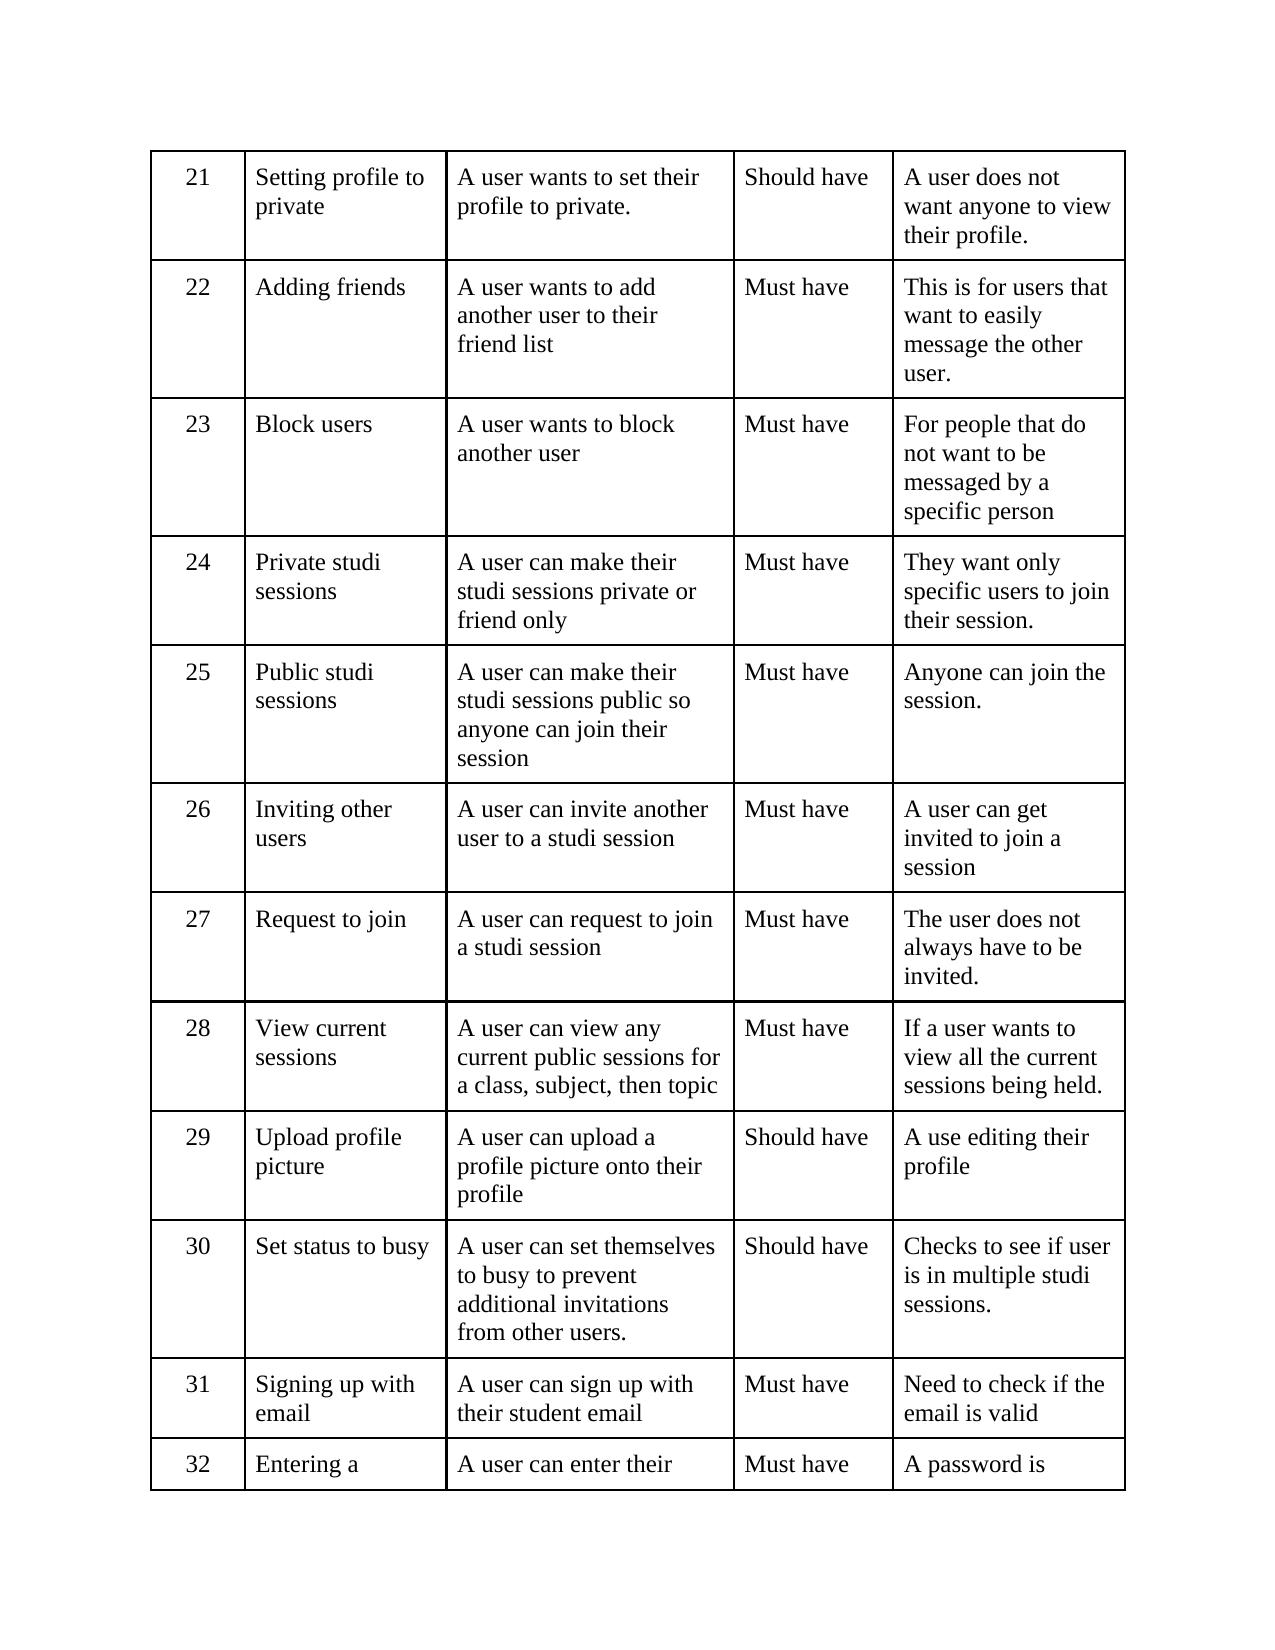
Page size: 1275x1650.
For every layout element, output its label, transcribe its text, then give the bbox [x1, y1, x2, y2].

table_cell Must have [735, 646, 892, 782]
table_cell A use editing their profile [894, 1112, 1124, 1219]
table_cell A user can request to join a studi session [448, 893, 733, 1000]
table_cell 29 [152, 1112, 244, 1219]
table_cell Anyone can join the session. [894, 646, 1124, 782]
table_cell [448, 1439, 733, 1489]
table_cell Must have [735, 1439, 892, 1489]
table_cell 22 [152, 261, 244, 397]
table_cell Adding friends [246, 261, 445, 397]
table_cell Inviting other users [246, 784, 445, 891]
table_cell If a user wants to view all the current sessions being held. [894, 1003, 1124, 1109]
table_cell 28 [152, 1003, 244, 1109]
table_cell 31 [152, 1359, 244, 1437]
table_cell Block users [246, 399, 445, 535]
table_cell A user can upload a profile picture onto their profile [448, 1112, 733, 1219]
table_cell A user does not want anyone to view their profile. [894, 152, 1124, 259]
table_cell Private studi sessions [246, 537, 445, 644]
table_cell 26 [152, 784, 244, 891]
table_cell Must have [735, 784, 892, 891]
table_cell Should have [735, 1221, 892, 1357]
table_cell Checks to see if user is in multiple studi sessions. [894, 1221, 1124, 1357]
table_cell Must have [735, 1359, 892, 1437]
table_cell 27 [152, 893, 244, 1000]
table_cell Entering a password [246, 1439, 445, 1489]
table_cell Setting profile to private [246, 152, 445, 259]
table_cell Request to join [246, 893, 445, 1000]
table_cell 23 [152, 399, 244, 535]
table_cell A user can invite another user to a studi session [448, 784, 733, 891]
table_cell Public studi sessions [246, 646, 445, 782]
table_cell Must have [735, 261, 892, 397]
table_cell They want only specific users to join their session. [894, 537, 1124, 644]
table_cell A user can make their studi sessions private or friend only [448, 537, 733, 644]
table_cell Must have [735, 1003, 892, 1109]
table_cell 32 [152, 1439, 244, 1489]
table_cell 25 [152, 646, 244, 782]
table_cell Should have [735, 152, 892, 259]
table_cell Upload profile picture [246, 1112, 445, 1219]
table_cell 30 [152, 1221, 244, 1357]
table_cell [894, 1439, 1124, 1489]
table_cell Must have [735, 537, 892, 644]
table_cell Should have [735, 1112, 892, 1219]
table_cell This is for users that want to easily message the other user. [894, 261, 1124, 397]
table_cell View current sessions [246, 1003, 445, 1109]
table_cell Set status to busy [246, 1221, 445, 1357]
table_cell A user can sign up with their student email [448, 1359, 733, 1437]
table_cell A user can view any current public sessions for a class, subject, then topic [448, 1003, 733, 1109]
table_cell A user wants to set their profile to private. [448, 152, 733, 259]
table_cell Must have [735, 893, 892, 1000]
table_cell A user can get invited to join a session [894, 784, 1124, 891]
table_cell A user can make their studi sessions public so anyone can join their session [448, 646, 733, 782]
table_cell Must have [735, 399, 892, 535]
table_cell 21 [152, 152, 244, 259]
table_cell A user can set themselves to busy to prevent additional invitations from other users. [448, 1221, 733, 1357]
table_cell 24 [152, 537, 244, 644]
table_cell For people that do not want to be messaged by a specific person [894, 399, 1124, 535]
table_cell A user wants to add another user to their friend list [448, 261, 733, 397]
table_cell Need to check if the email is valid [894, 1359, 1124, 1437]
table_cell Signing up with email [246, 1359, 445, 1437]
table_cell A user wants to block another user [448, 399, 733, 535]
table_cell The user does not always have to be invited. [894, 893, 1124, 1000]
